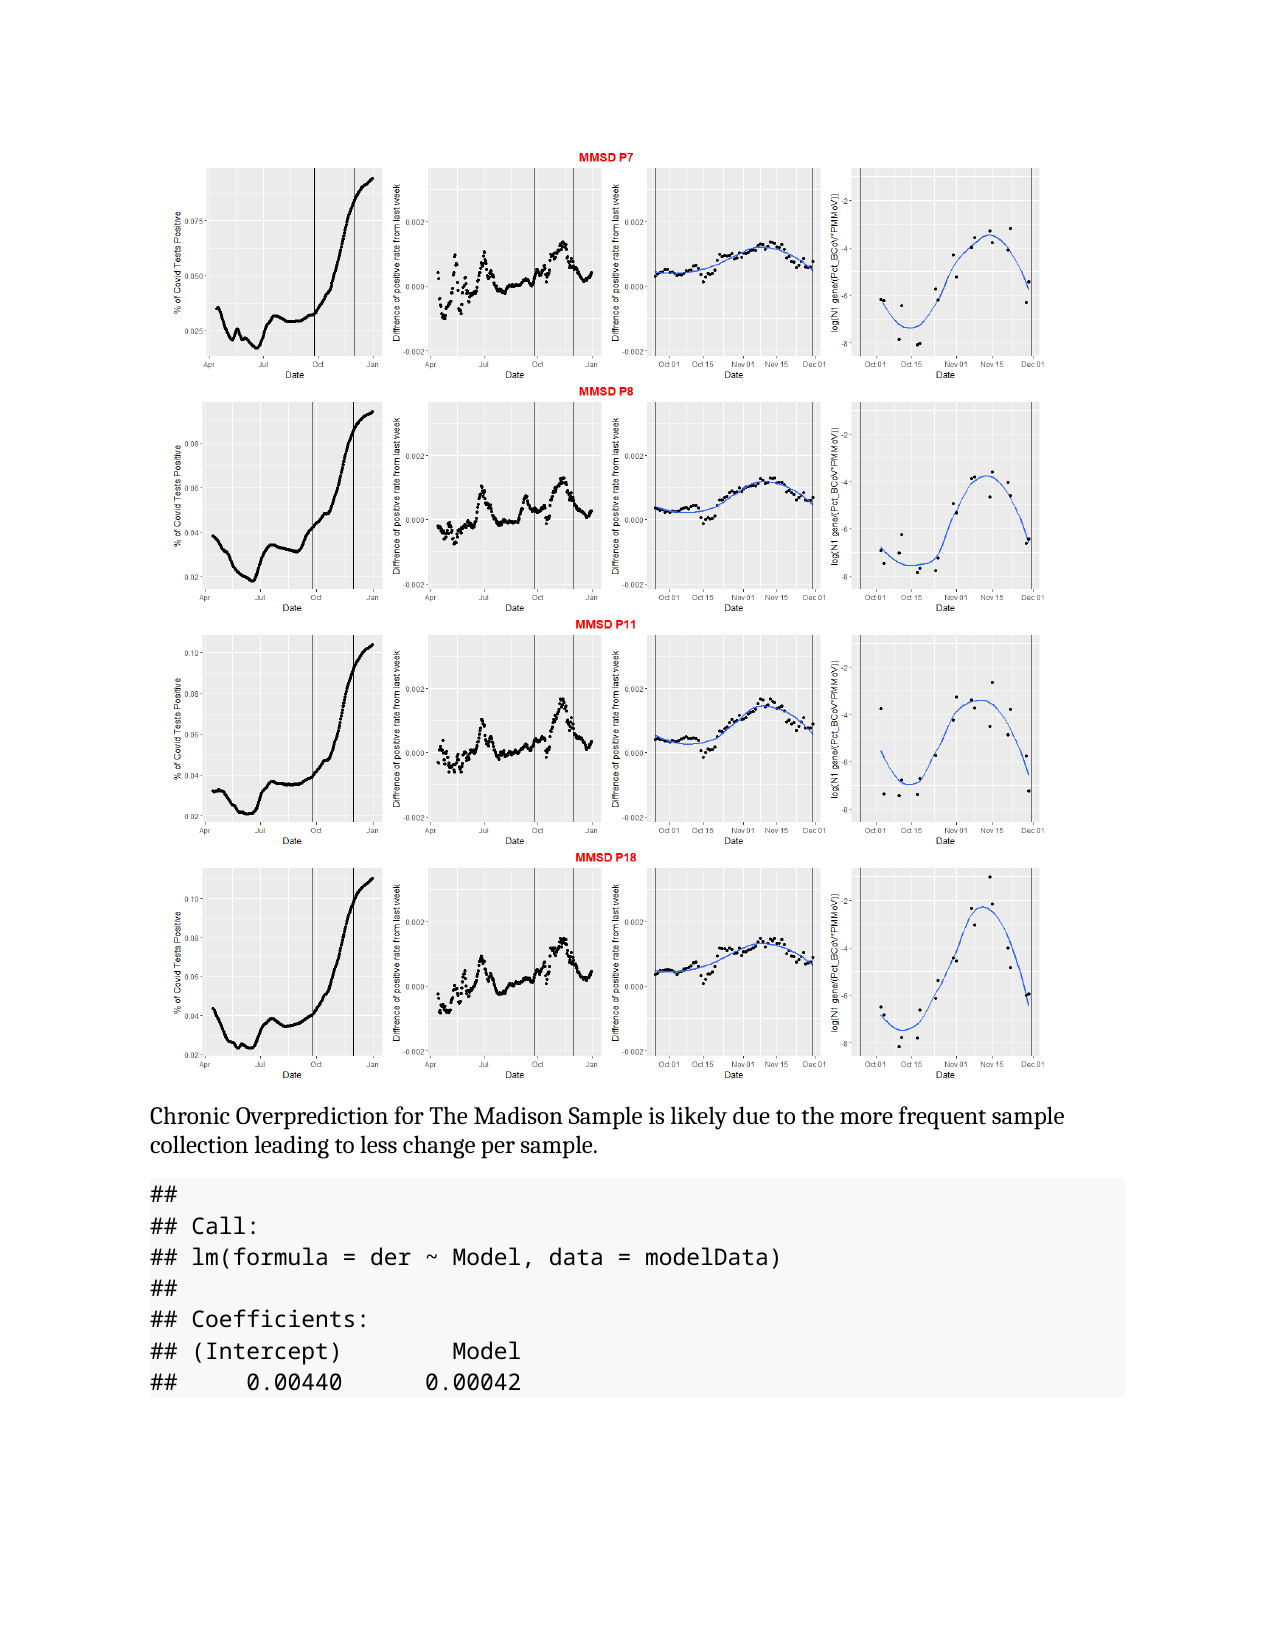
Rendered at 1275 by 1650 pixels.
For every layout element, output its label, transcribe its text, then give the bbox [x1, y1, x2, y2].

text ## ## Call: ## lm(formula = der ~ Model, data = modelData) ## ## Coefficients: ## (Intercept) Model ## 0.00440 0.00042 [150, 1178, 1125, 1397]
text Chronic Overprediction for The Madison Sample is likely due to the more frequent sample collection leading to less change per sample. [150, 1102, 1125, 1159]
picture [168, 150, 1044, 1084]
